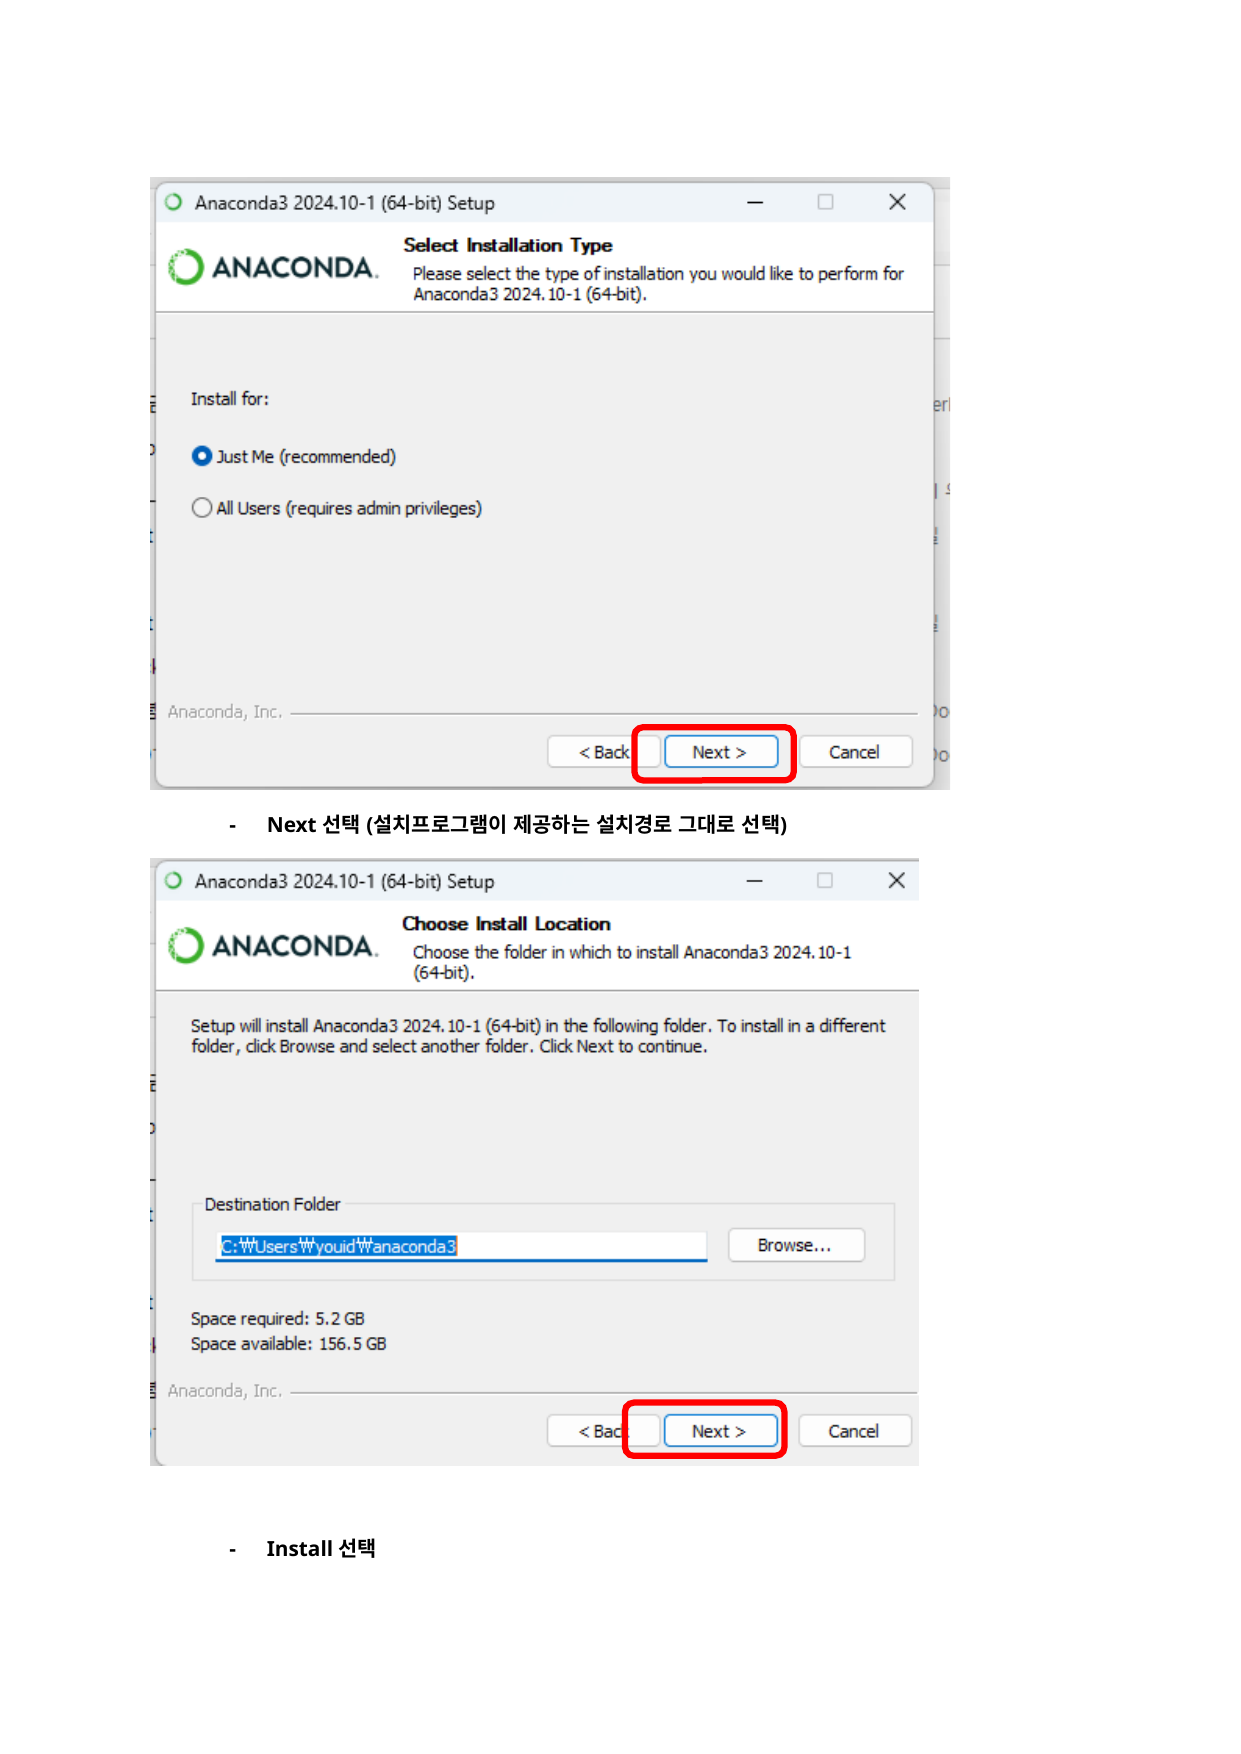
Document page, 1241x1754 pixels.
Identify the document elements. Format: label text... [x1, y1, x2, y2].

list Next 선택 (설치프로그램이 제공하는 설치경로 그대로 선택) [229, 809, 1090, 839]
picture [150, 177, 951, 790]
list Install 선택 [229, 1532, 1090, 1562]
picture [150, 858, 919, 1466]
